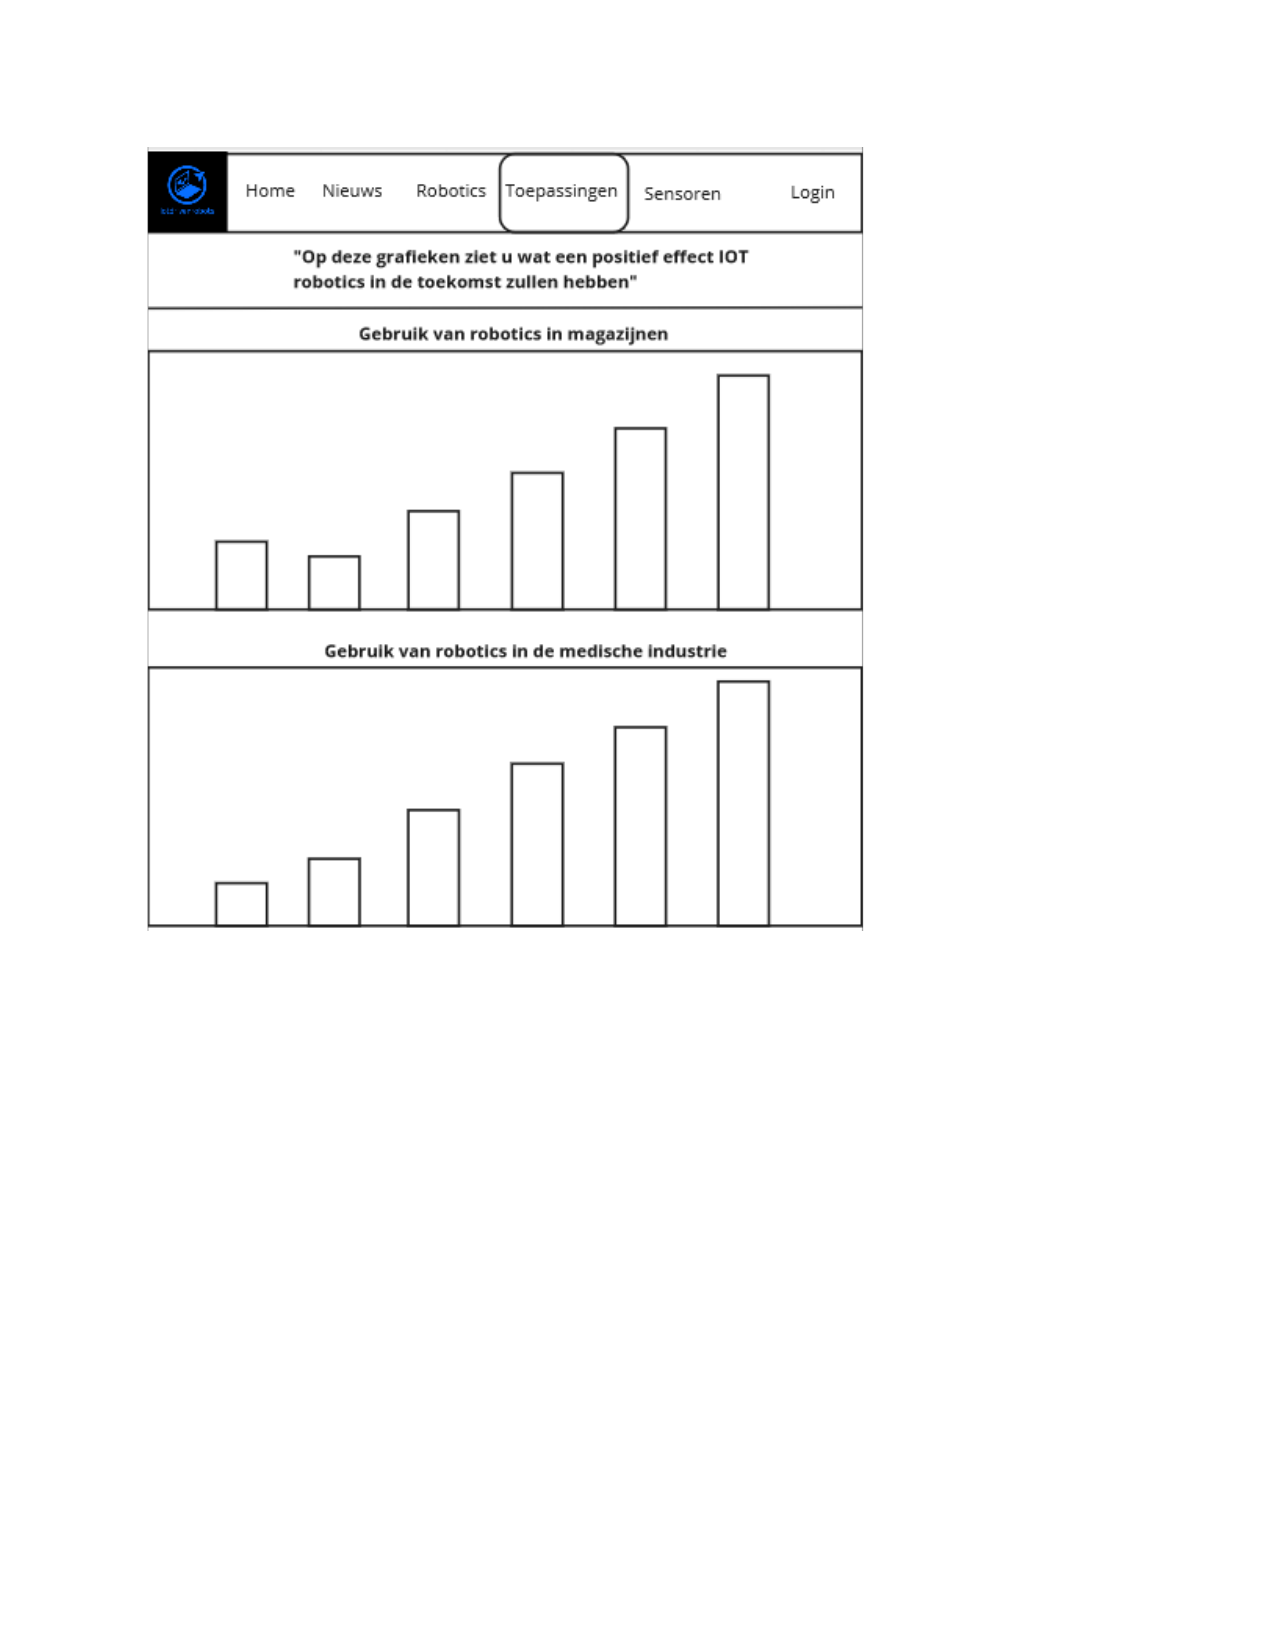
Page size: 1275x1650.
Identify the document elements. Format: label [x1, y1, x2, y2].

picture [147, 147, 864, 931]
